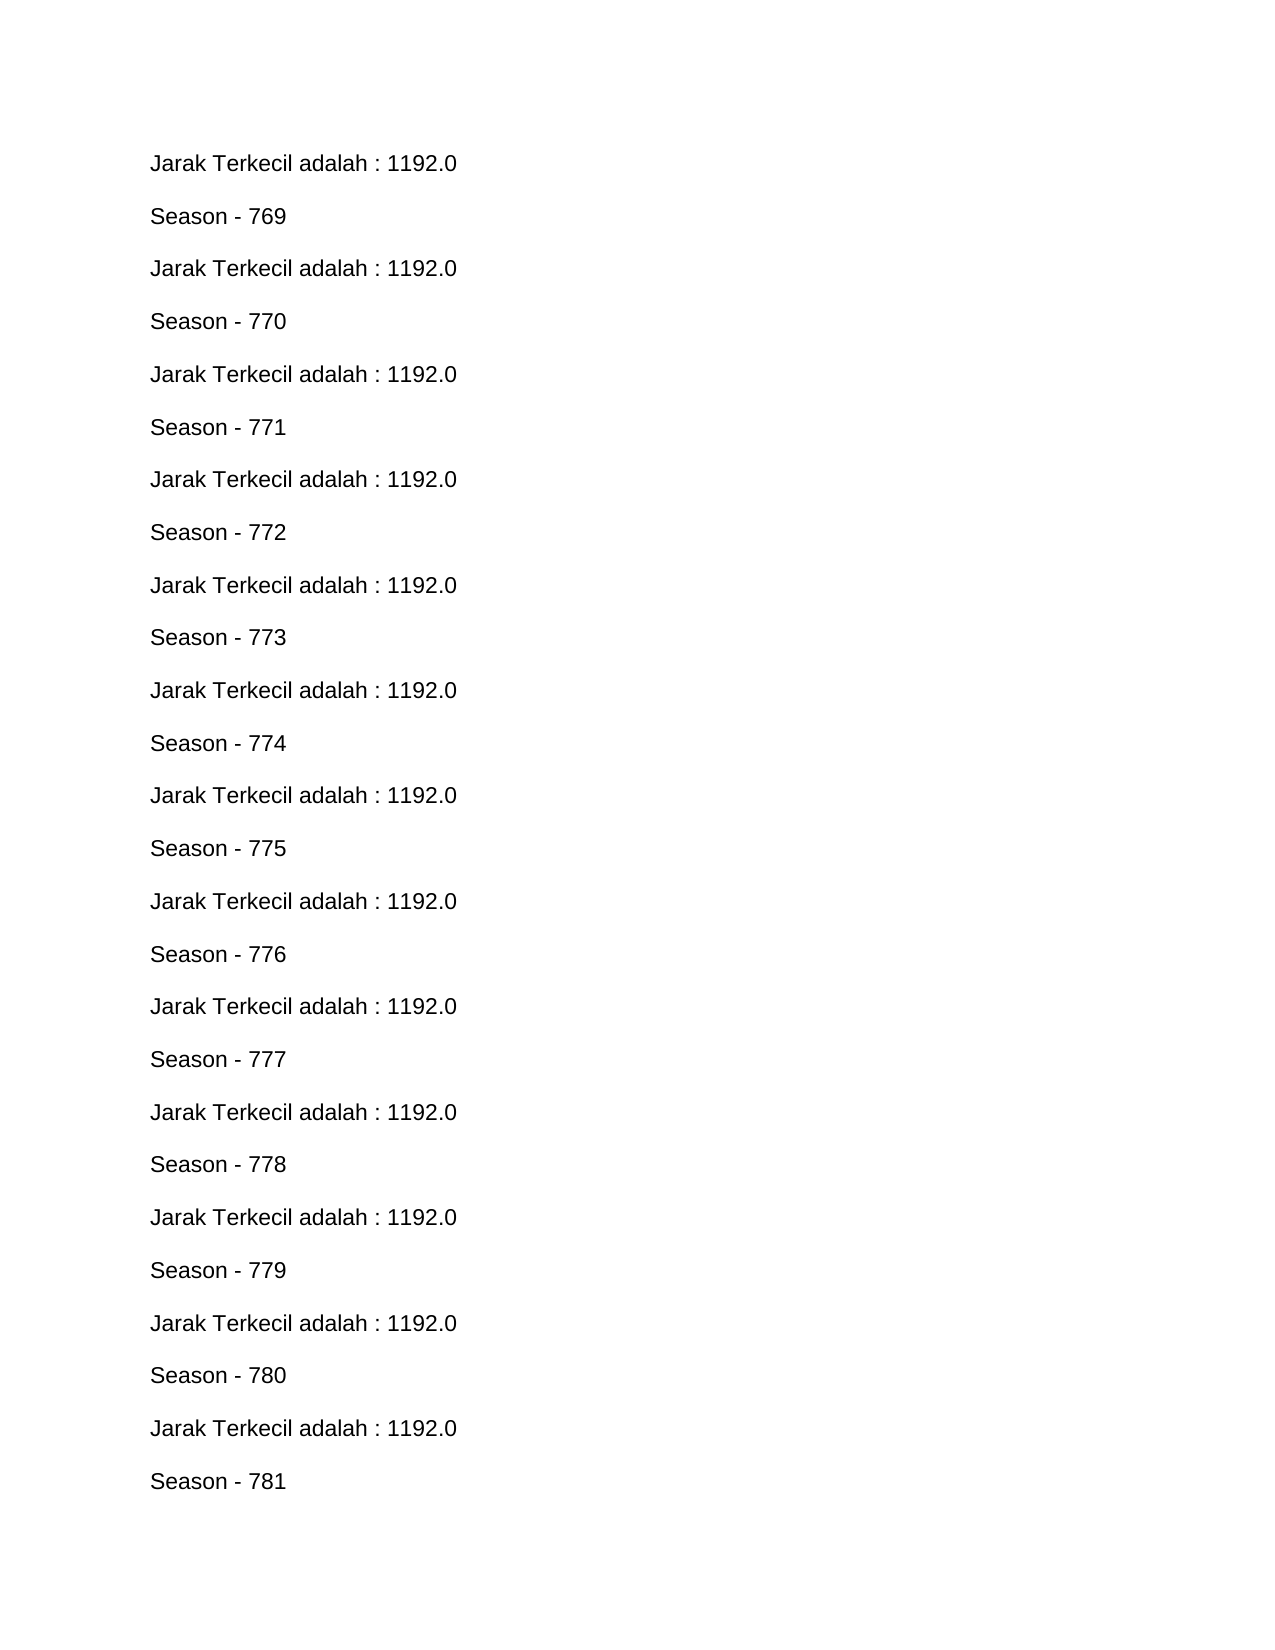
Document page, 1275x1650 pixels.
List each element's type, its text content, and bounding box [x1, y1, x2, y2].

text Season - 775 [150, 835, 1125, 862]
text Season - 777 [150, 1046, 1125, 1072]
text Season - 780 [150, 1362, 1125, 1389]
text Jarak Terkecil adalah : 1192.0 [150, 782, 1125, 809]
text Season - 778 [150, 1151, 1125, 1178]
text Jarak Terkecil adalah : 1192.0 [150, 1309, 1125, 1336]
text Jarak Terkecil adalah : 1192.0 [150, 677, 1125, 703]
text Season - 769 [150, 203, 1125, 229]
text Season - 773 [150, 624, 1125, 651]
text Jarak Terkecil adalah : 1192.0 [150, 572, 1125, 598]
text Jarak Terkecil adalah : 1192.0 [150, 1204, 1125, 1231]
text Jarak Terkecil adalah : 1192.0 [150, 361, 1125, 387]
text Jarak Terkecil adalah : 1192.0 [150, 993, 1125, 1020]
text Jarak Terkecil adalah : 1192.0 [150, 466, 1125, 493]
text Season - 781 [150, 1468, 1125, 1494]
text Season - 771 [150, 413, 1125, 440]
text Season - 770 [150, 308, 1125, 334]
text Season - 776 [150, 941, 1125, 967]
text Jarak Terkecil adalah : 1192.0 [150, 150, 1125, 176]
text Season - 774 [150, 730, 1125, 756]
text Season - 779 [150, 1257, 1125, 1283]
text Jarak Terkecil adalah : 1192.0 [150, 888, 1125, 914]
text Jarak Terkecil adalah : 1192.0 [150, 1099, 1125, 1125]
text Season - 772 [150, 519, 1125, 545]
text Jarak Terkecil adalah : 1192.0 [150, 255, 1125, 282]
text Jarak Terkecil adalah : 1192.0 [150, 1415, 1125, 1441]
